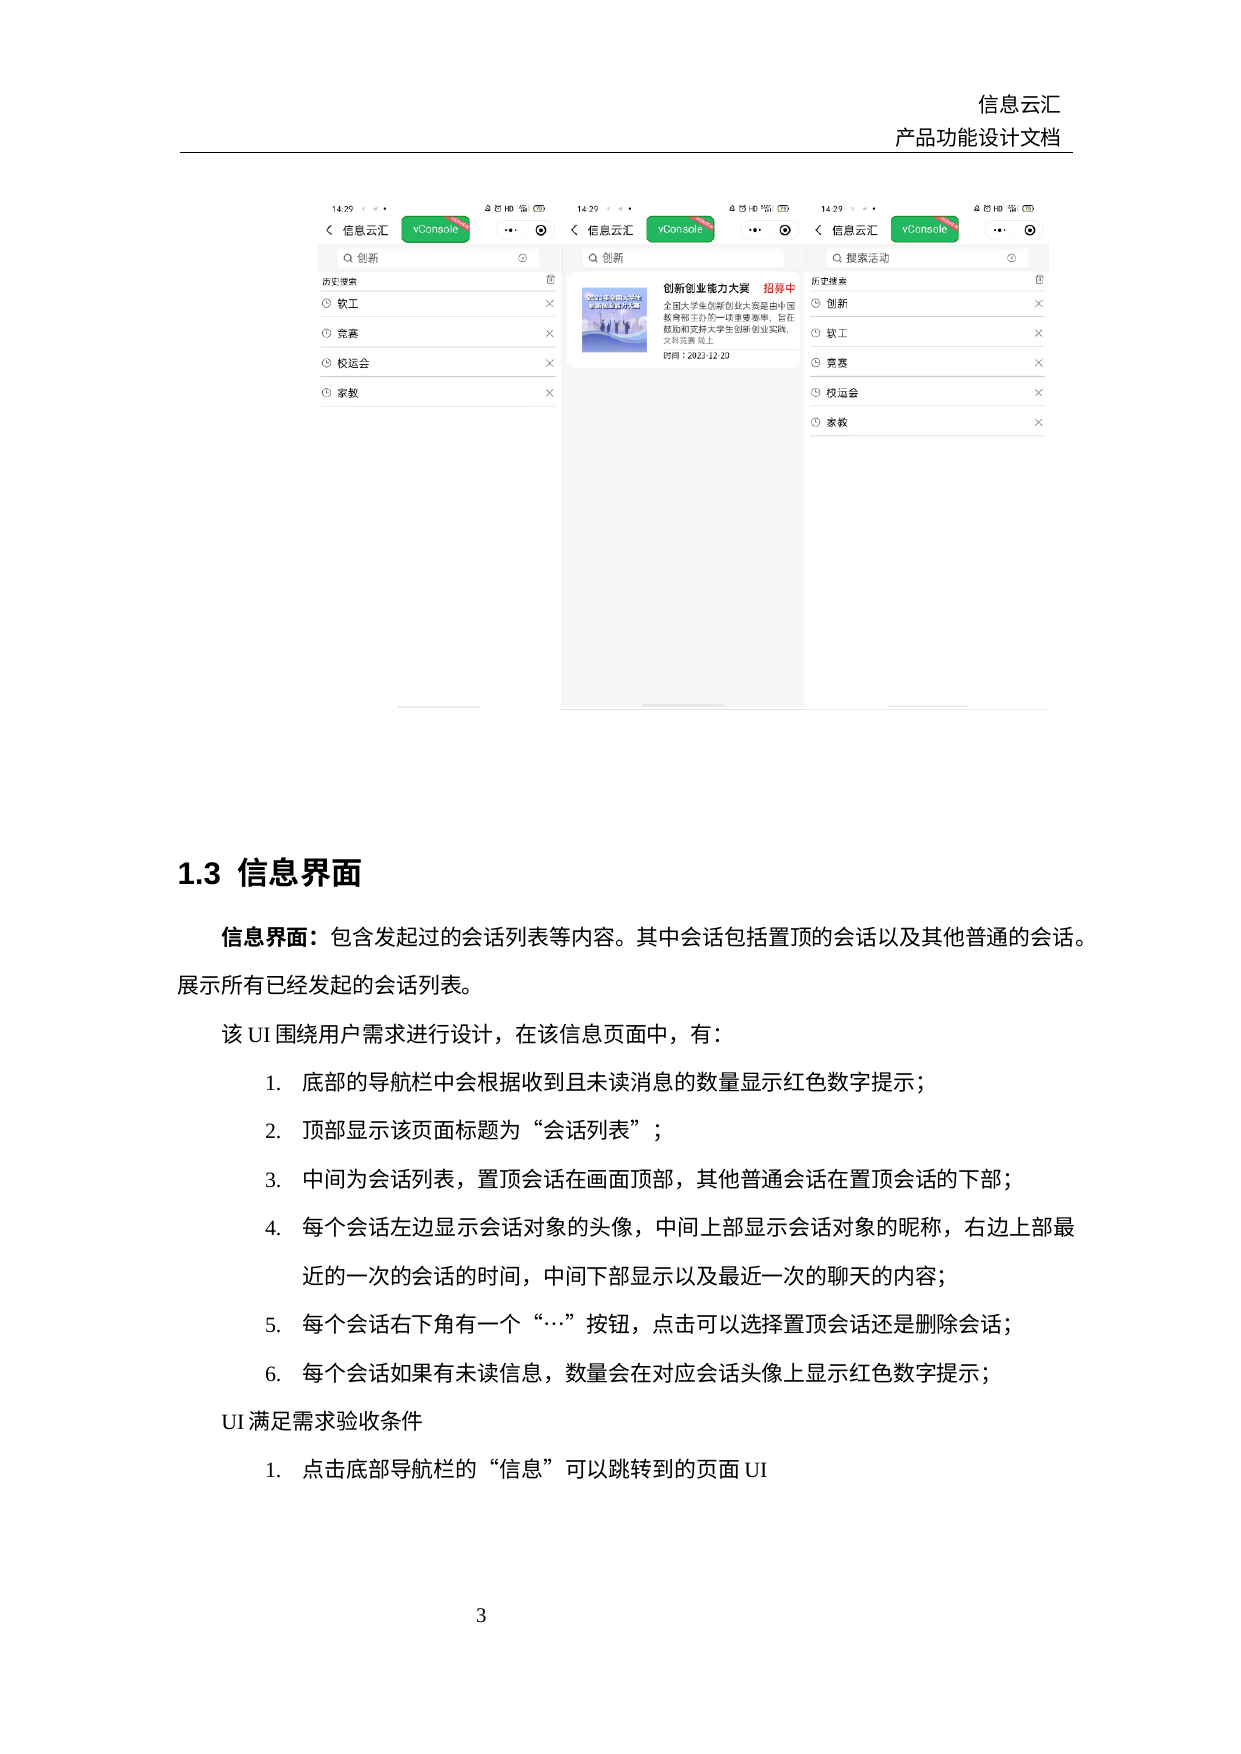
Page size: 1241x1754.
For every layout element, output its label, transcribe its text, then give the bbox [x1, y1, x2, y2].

list 底部的导航栏中会根据收到且未读消息的数量显示红色数字提示； [265, 1065, 1075, 1097]
picture [317, 191, 1050, 710]
list 中间为会话列表，置顶会话在画面顶部，其他普通会话在置顶会话的下部； [265, 1161, 1075, 1194]
subtitle 信息界面 [177, 838, 1075, 903]
list 每个会话左边显示会话对象的头像，中间上部显示会话对象的昵称，右边上部最近的一次的会话的时间，中间下部显示以及最近一次的聊天的内容； [265, 1210, 1075, 1291]
text UI满足需求验收条件 [177, 1403, 1075, 1436]
text 该UI围绕用户需求进行设计，在该信息页面中，有： [177, 1016, 1075, 1049]
list 顶部显示该页面标题为“会话列表”； [265, 1113, 1075, 1146]
list 点击底部导航栏的“信息”可以跳转到的页面UI [265, 1452, 1075, 1484]
list 每个会话如果有未读信息，数量会在对应会话头像上显示红色数字提示； [265, 1355, 1075, 1388]
text 信息界面：包含发起过的会话列表等内容。其中会话包括置顶的会话以及其他普通的会话。展示所有已经发起的会话列表。 [177, 919, 1075, 1001]
list 每个会话右下角有一个“…”按钮，点击可以选择置顶会话还是删除会话； [265, 1307, 1075, 1339]
